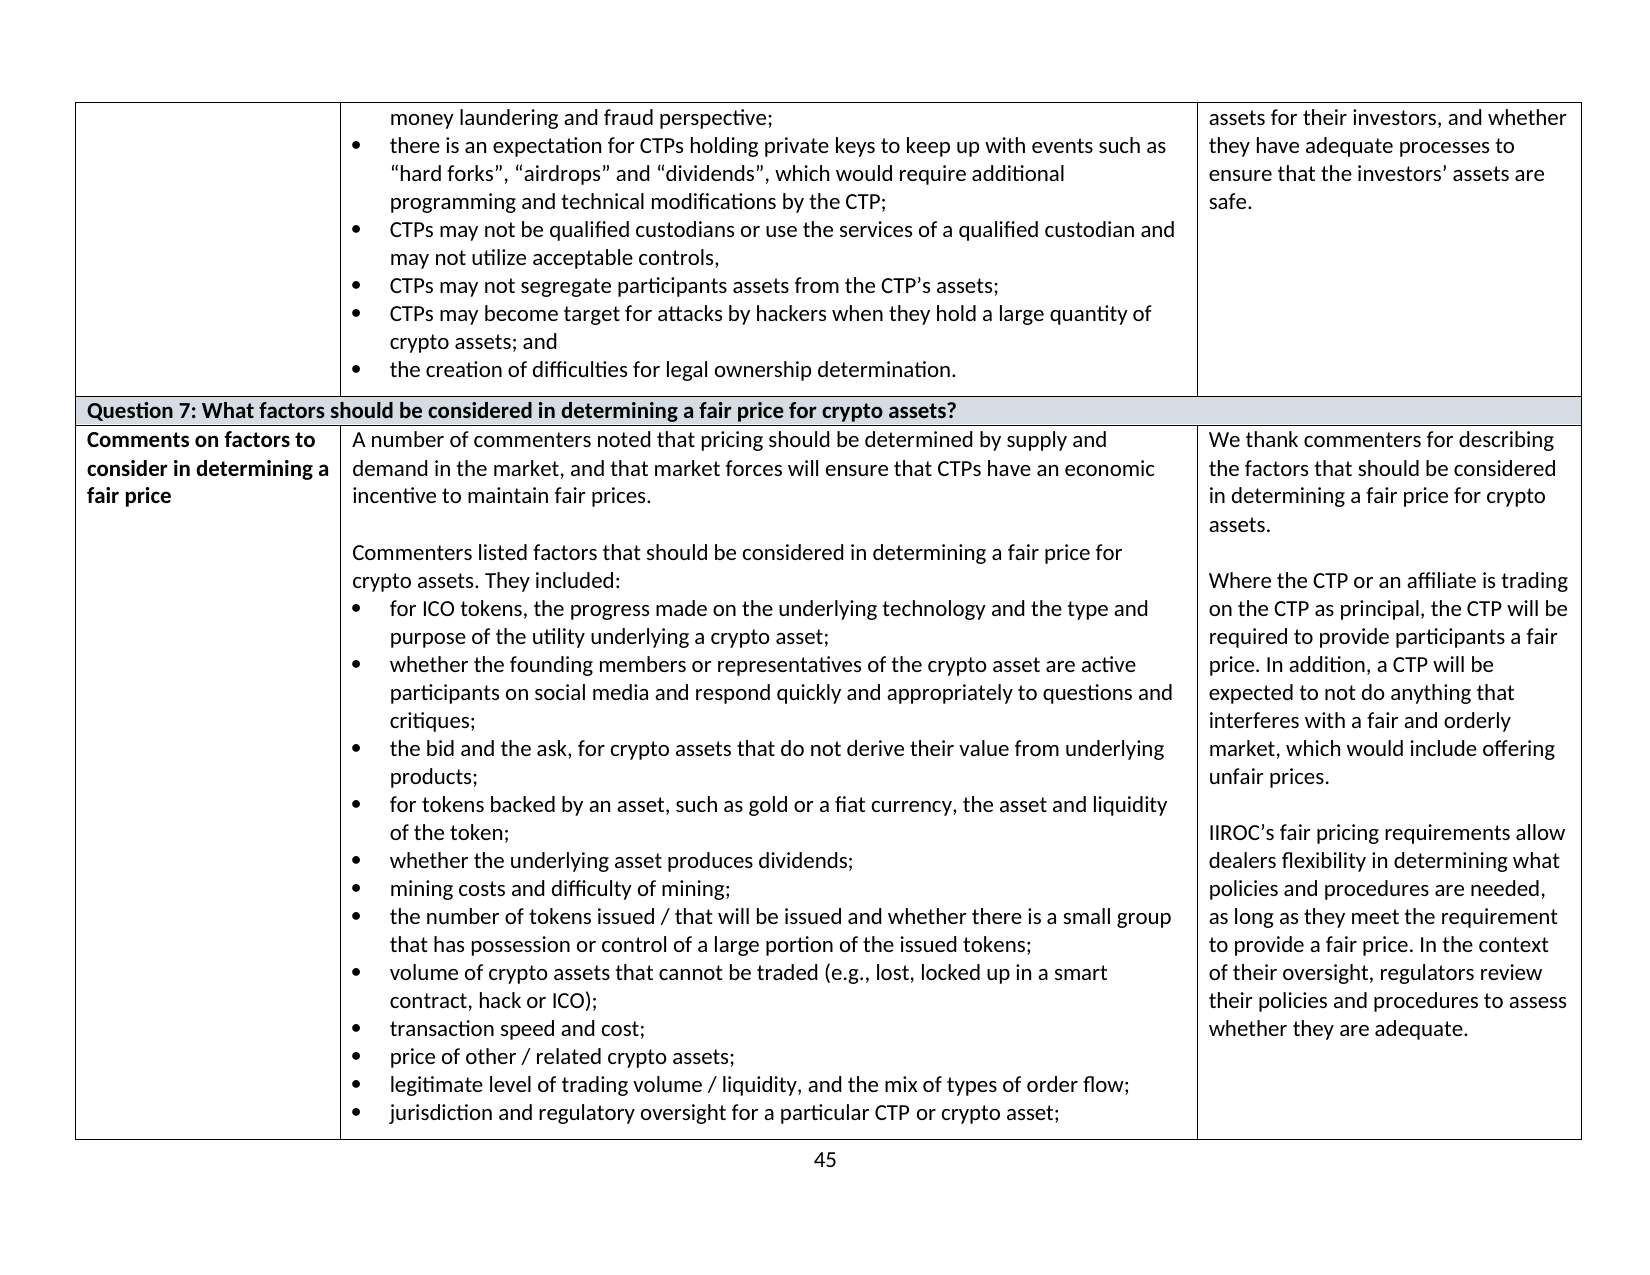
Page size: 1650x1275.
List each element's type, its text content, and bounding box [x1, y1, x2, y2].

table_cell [341, 426, 1197, 1139]
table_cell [76, 426, 340, 1139]
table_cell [76, 103, 340, 396]
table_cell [341, 103, 1197, 396]
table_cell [1198, 426, 1581, 1139]
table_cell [1198, 103, 1581, 396]
table_cell Question 7: What factors should be considered in determining a fair price for crypto assets? [76, 397, 1581, 424]
